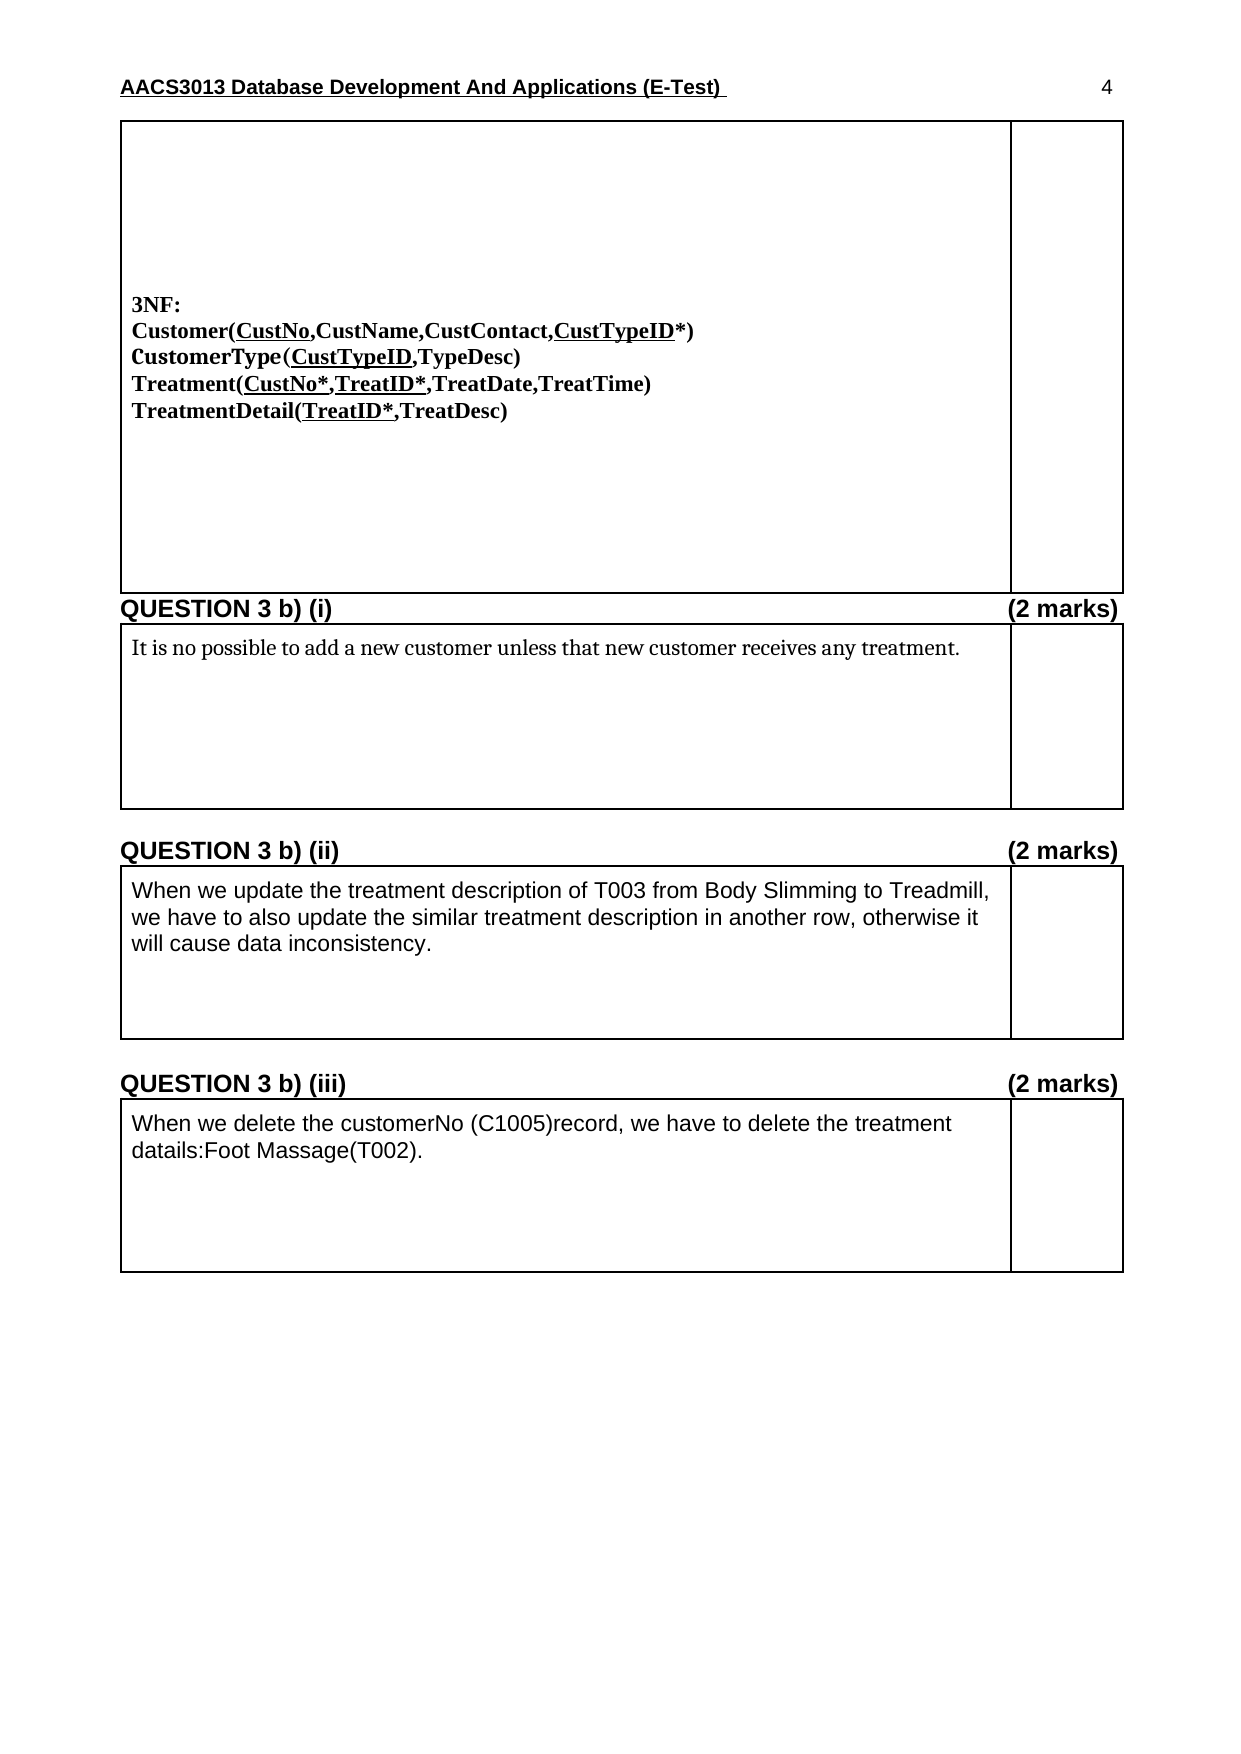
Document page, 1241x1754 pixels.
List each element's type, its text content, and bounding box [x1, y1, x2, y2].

subtitle QUESTION 3 b) (ii) (2 marks) [120, 836, 1120, 865]
subtitle QUESTION 3 b) (iii) (2 marks) [120, 1069, 1120, 1098]
table_header When we delete the customerNo (C1005)record, we have to delete the treatment datails:Foot Massage(T002). [122, 1100, 1010, 1271]
table_header [1012, 122, 1122, 592]
subtitle QUESTION 3 b) (i) (2 marks) [120, 594, 1120, 622]
table_header It is no possible to add a new customer unless that new customer receives any treatment. [122, 625, 1010, 808]
table_header When we update the treatment description of T003 from Body Slimming to Treadmill, we have to also update the similar treatment description in another row, otherwise it will cause data inconsistency. [122, 867, 1010, 1038]
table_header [122, 122, 1010, 592]
table_header [1012, 867, 1122, 1038]
table_header [1012, 625, 1122, 808]
table_header [1012, 1100, 1122, 1271]
